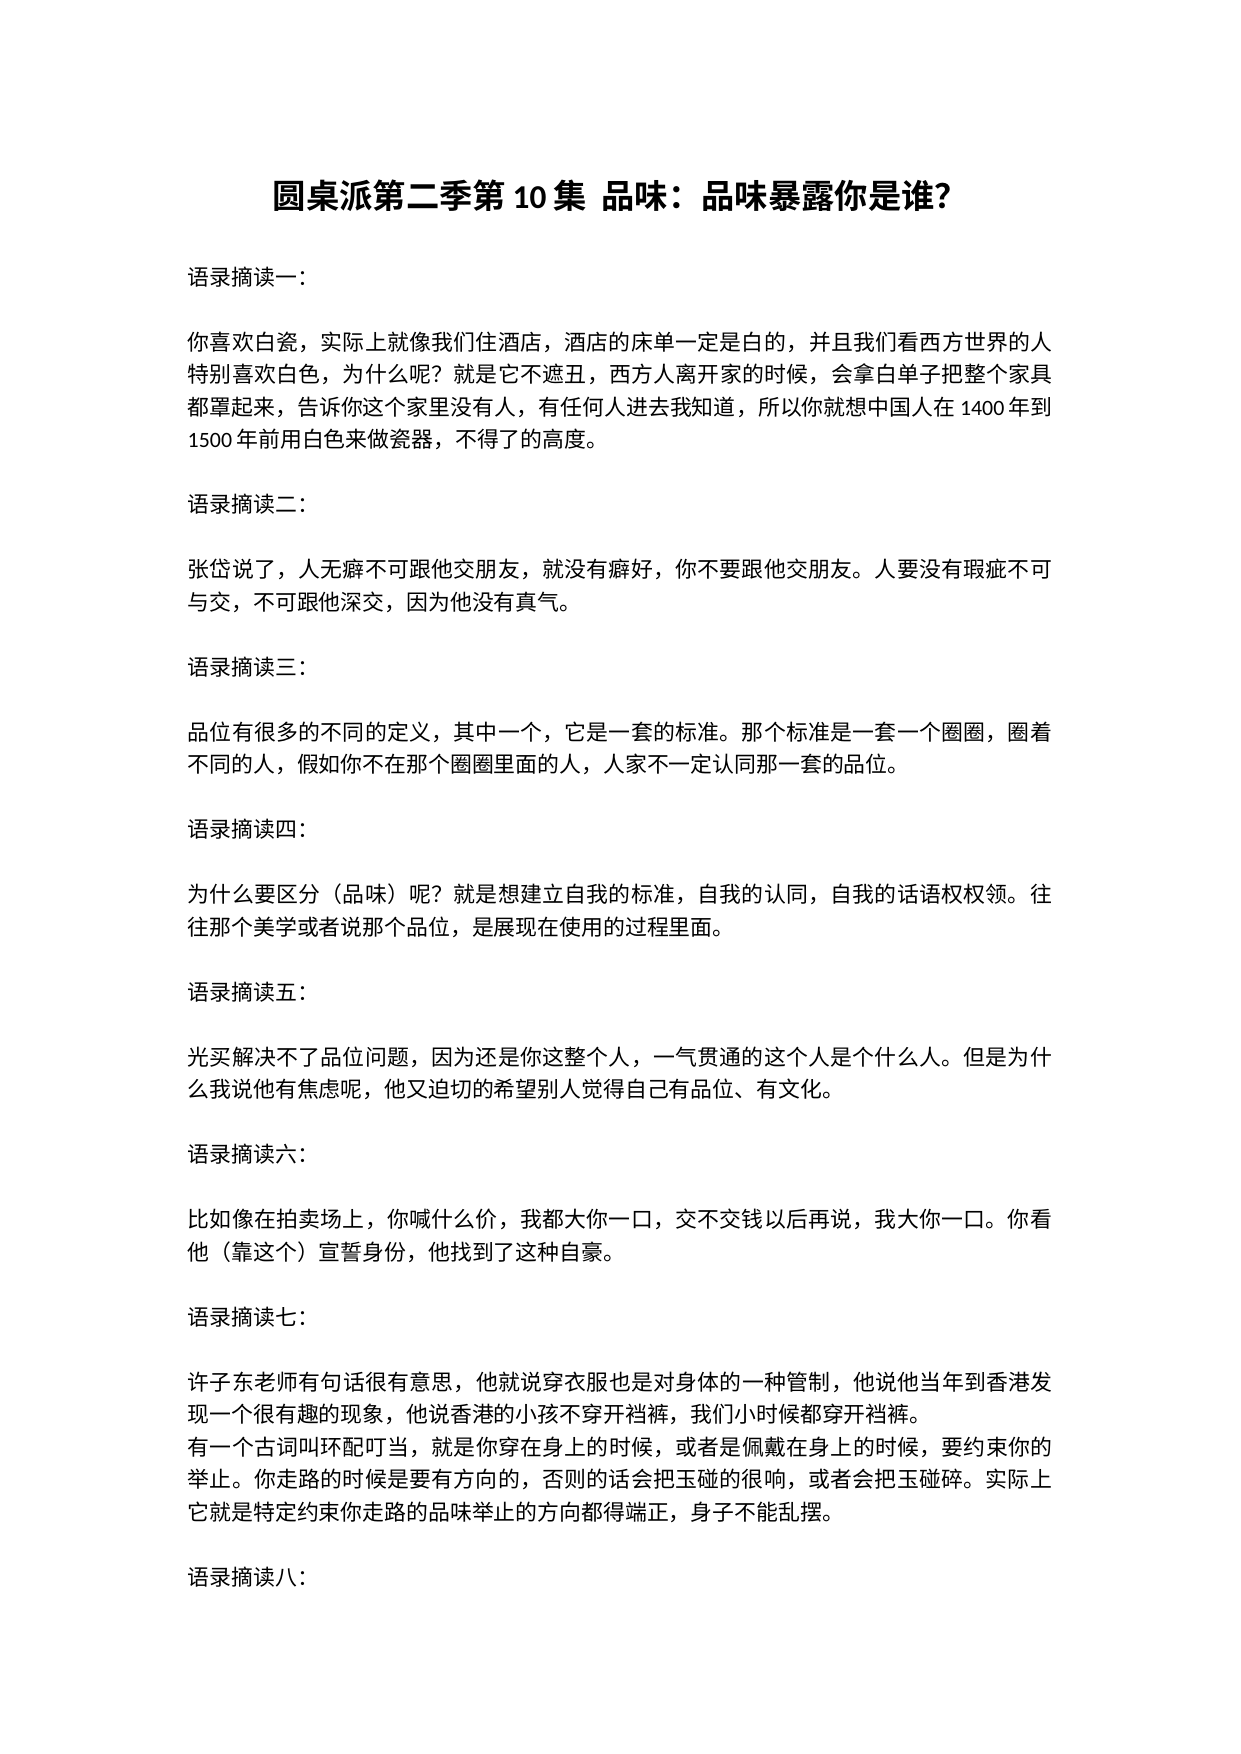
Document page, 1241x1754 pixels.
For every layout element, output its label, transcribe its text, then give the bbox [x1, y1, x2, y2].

text 语录摘读一： [187, 259, 1053, 292]
text 为什么要区分（品味）呢？就是想建立自我的标准，自我的认同，自我的话语权权领。往往那个美学或者说那个品位，是展现在使用的过程里面。 [187, 877, 1053, 942]
text 有一个古词叫环配叮当，就是你穿在身上的时候，或者是佩戴在身上的时候，要约束你的举止。你走路的时候是要有方向的，否则的话会把玉碰的很响，或者会把玉碰碎。实际上它就是特定约束你走路的品味举止的方向都得端正，身子不能乱摆。 [187, 1429, 1053, 1527]
text 比如像在拍卖场上，你喊什么价，我都大你一口，交不交钱以后再说，我大你一口。你看，他（靠这个）宣誓身份，他找到了这种自豪。 [187, 1202, 1053, 1267]
text 语录摘读八： [187, 1559, 1053, 1592]
text 语录摘读二： [187, 487, 1053, 519]
text 光买解决不了品位问题，因为还是你这整个人，一气贯通的这个人是个什么人。但是为什么我说他有焦虑呢，他又迫切的希望别人觉得自己有品位、有文化。 [187, 1039, 1053, 1104]
text 语录摘读七： [187, 1299, 1053, 1332]
text 品位有很多的不同的定义，其中一个，它是一套的标准。那个标准是一套一个圈圈，圈着不同的人，假如你不在那个圈圈里面的人，人家不一定认同那一套的品位。 [187, 714, 1053, 779]
text 语录摘读三： [187, 649, 1053, 682]
text 语录摘读四： [187, 812, 1053, 844]
text 语录摘读六： [187, 1137, 1053, 1169]
text 圆桌派第二季第10集 品味：品味暴露你是谁？ [187, 162, 1053, 227]
text 语录摘读五： [187, 974, 1053, 1007]
text 张岱说了，人无癖不可跟他交朋友，就没有癖好，你不要跟他交朋友。人要没有瑕疵不可与交，不可跟他深交，因为他没有真气。 [187, 552, 1053, 617]
text 你喜欢白瓷，实际上就像我们住酒店，酒店的床单一定是白的，并且我们看西方世界的人特别喜欢白色，为什么呢？就是它不遮丑，西方人离开家的时候，会拿白单子把整个家具都罩起来，告诉你这个家里没有人，有任何人进去我知道，所以你就想中国人在1400年到1500年前用白色来做瓷器，不得了的高度。 [187, 324, 1053, 454]
text 许子东老师有句话很有意思，他就说穿衣服也是对身体的一种管制，他说他当年到香港发现一个很有趣的现象，他说香港的小孩不穿开裆裤，我们小时候都穿开裆裤。 [187, 1364, 1053, 1429]
